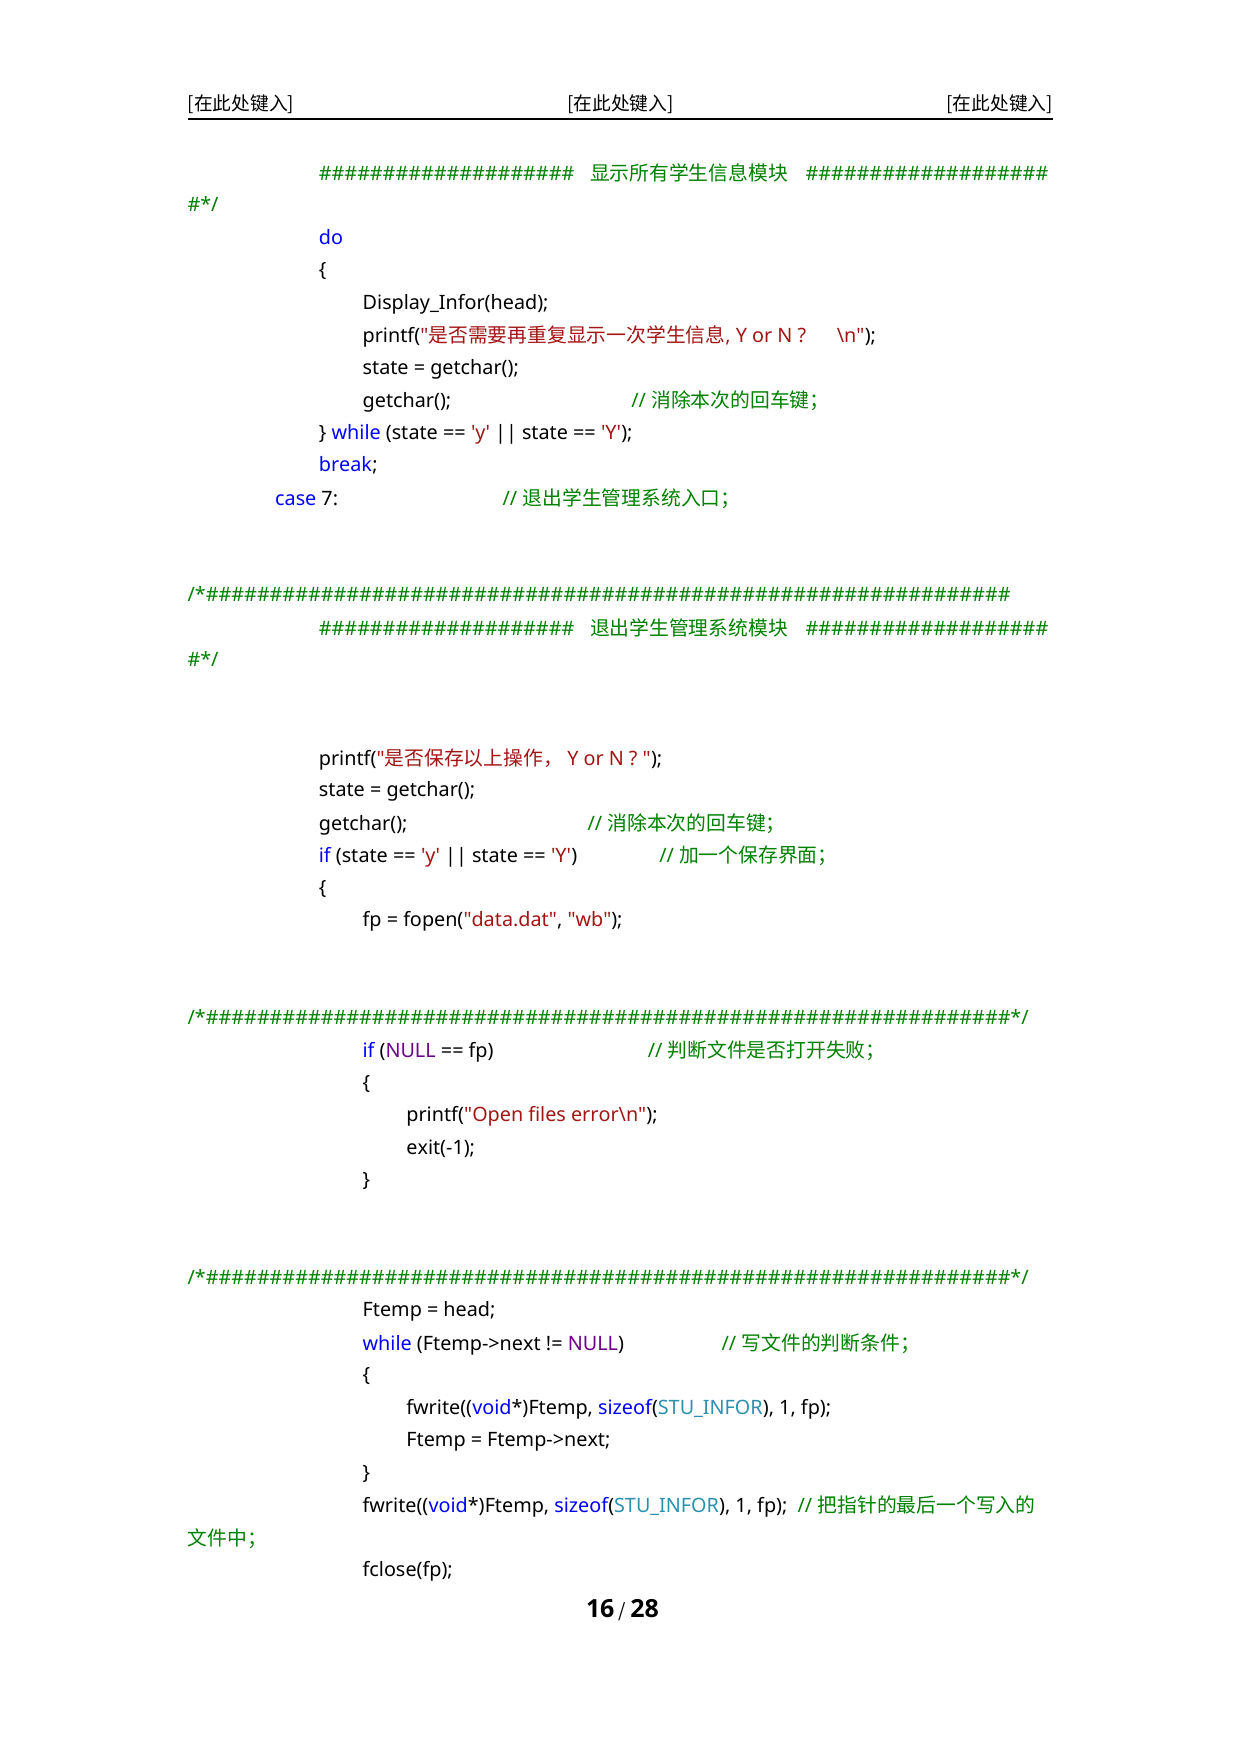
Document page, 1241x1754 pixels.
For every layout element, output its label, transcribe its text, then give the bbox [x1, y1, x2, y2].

text getchar(); // 消除本次的回车键； [187, 806, 1053, 838]
text do [187, 221, 1053, 253]
text { [187, 871, 1053, 903]
text while (Ftemp->next != NULL) // 写文件的判断条件； [187, 1326, 1053, 1358]
text } while (state == 'y' || state == 'Y'); [187, 416, 1053, 448]
text /*###############################################################*/ [187, 936, 1053, 1033]
text if (NULL == fp) // 判断文件是否打开失败； [187, 1033, 1053, 1066]
text /*############################################################### [187, 513, 1053, 611]
text { [187, 1066, 1053, 1098]
text Ftemp = head; [187, 1293, 1053, 1326]
text if (state == 'y' || state == 'Y') // 加一个保存界面； [187, 838, 1053, 871]
text exit(-1); [187, 1131, 1053, 1163]
text printf("是否保存以上操作， Y or N ? "); [187, 741, 1053, 773]
text fp = fopen("data.dat", "wb"); [187, 903, 1053, 936]
text /*###############################################################*/ [187, 1196, 1053, 1293]
text #################### 显示所有学生信息模块 ####################*/ [187, 156, 1053, 221]
text #################### 退出学生管理系统模块 ####################*/ [187, 611, 1053, 676]
text Ftemp = Ftemp->next; [187, 1423, 1053, 1456]
text fclose(fp); [187, 1553, 1053, 1586]
text { [187, 253, 1053, 286]
text printf("Open files error\n"); [187, 1098, 1053, 1131]
text printf("是否需要再重复显示一次学生信息, Y or N ? \n"); [187, 318, 1053, 351]
text case 7: // 退出学生管理系统入口； [187, 481, 1053, 513]
text { [187, 1358, 1053, 1391]
text state = getchar(); [187, 773, 1053, 806]
text fwrite((void*)Ftemp, sizeof(STU_INFOR), 1, fp); // 把指针的最后一个写入的文件中； [187, 1488, 1053, 1553]
text break; [187, 448, 1053, 481]
text state = getchar(); [187, 351, 1053, 383]
text } [187, 1163, 1053, 1196]
text Display_Infor(head); [187, 286, 1053, 318]
text getchar(); // 消除本次的回车键； [187, 383, 1053, 416]
text fwrite((void*)Ftemp, sizeof(STU_INFOR), 1, fp); [187, 1391, 1053, 1423]
text } [187, 1456, 1053, 1488]
